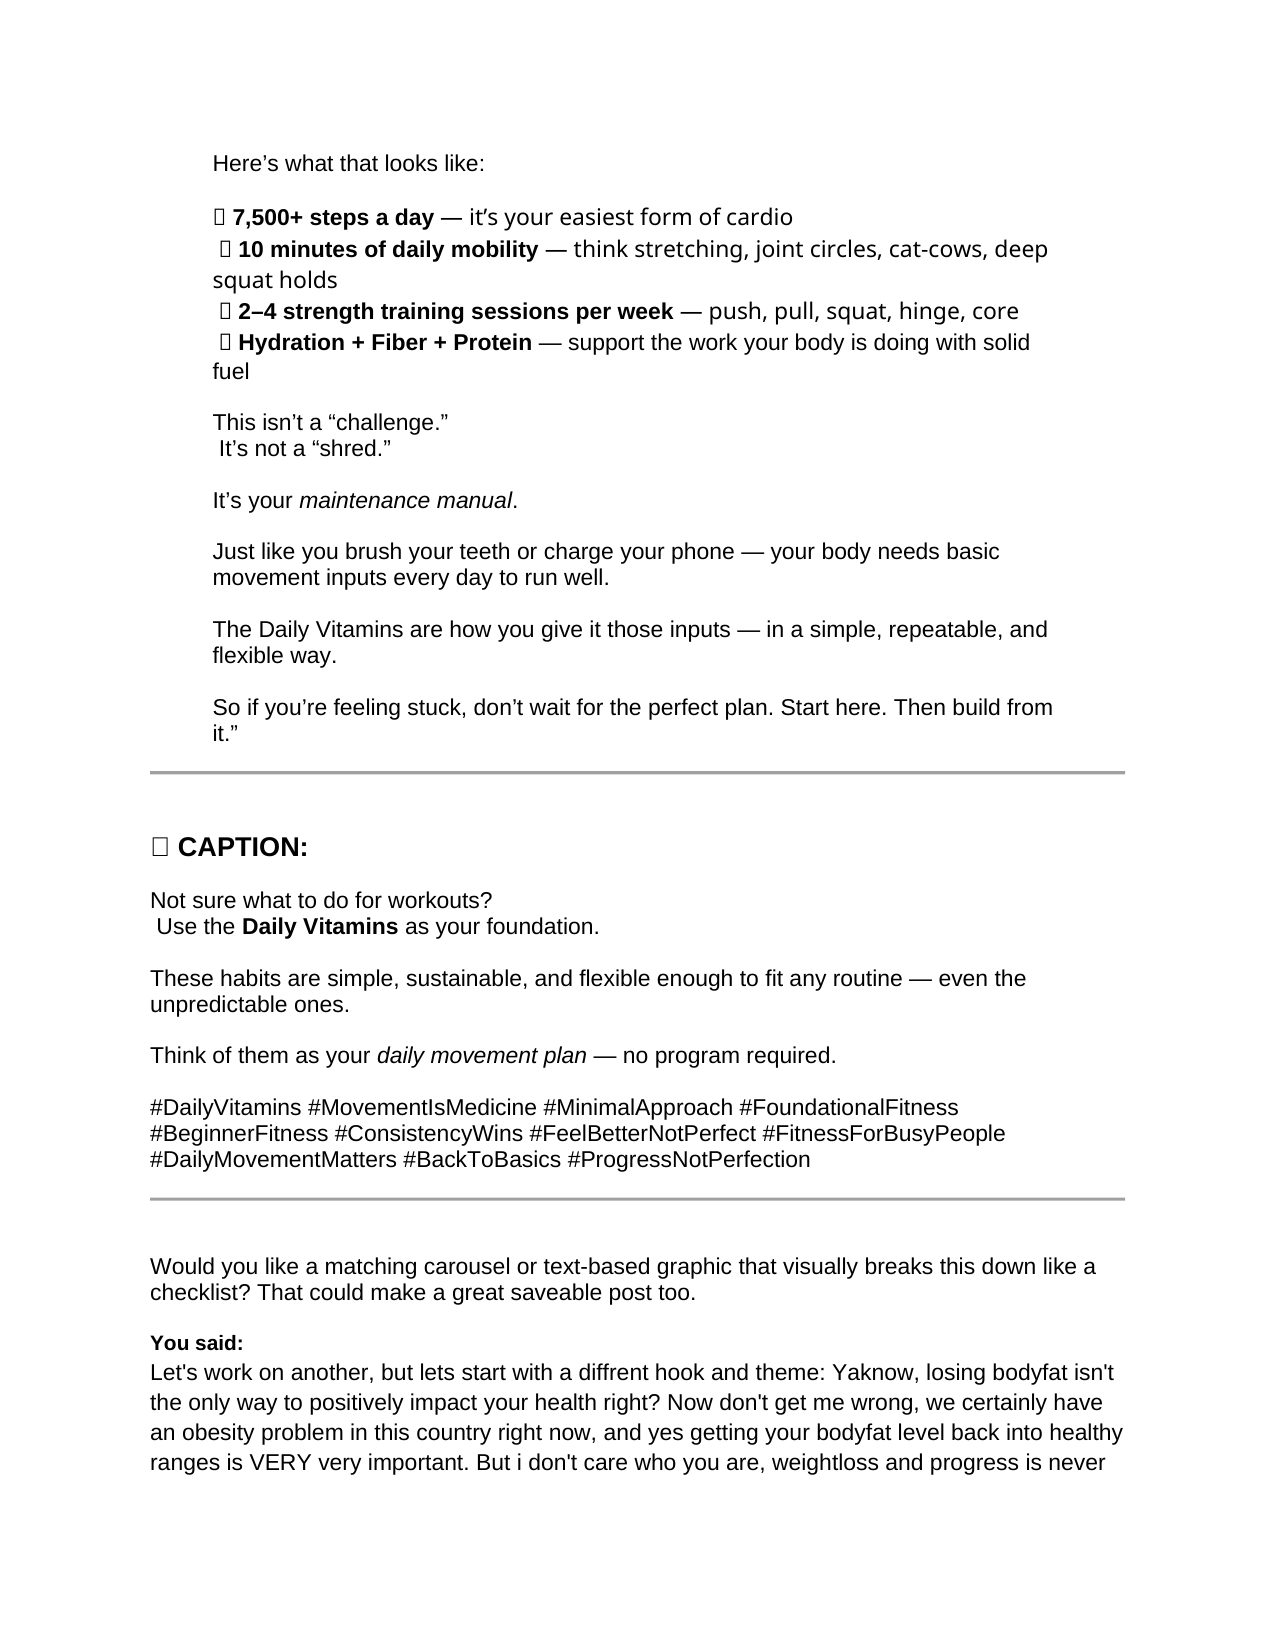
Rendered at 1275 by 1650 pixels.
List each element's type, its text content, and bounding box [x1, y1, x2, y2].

text #DailyVitamins #MovementIsMedicine #MinimalApproach #FoundationalFitness #BeginnerFitness #ConsistencyWins #FeelBetterNotPerfect #FitnessForBusyPeople #DailyMovementMatters #BackToBasics #ProgressNotPerfection [150, 1093, 1125, 1173]
text Not sure what to do for workouts? Use the Daily Vitamins as your foundation. [150, 887, 1125, 939]
text So if you’re feeling stuck, don’t wait for the perfect plan. Start here. Then build from it.” [212, 693, 1062, 746]
text ✅ 7,500+ steps a day — it’s your easiest form of cardio ✅ 10 minutes of daily mobility — think stretching, joint circles, cat-cows, deep squat holds ✅ 2–4 strength training sessions per week — push, pull, squat, hinge, core ✅ Hydration + Fiber + Protein — support the work your body is doing with solid fuel [212, 201, 1062, 384]
text Think of them as your daily movement plan — no program required. [150, 1042, 1125, 1068]
text Just like you brush your teeth or charge your phone — your body needs basic movement inputs every day to run well. [212, 538, 1062, 591]
text These habits are simple, sustainable, and flexible enough to fit any routine — even the unpredictable ones. [150, 964, 1125, 1017]
text It’s your maintenance manual. [212, 487, 1062, 513]
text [150, 1359, 1125, 1476]
text Would you like a matching carousel or text-based graphic that visually breaks this down like a checklist? That could make a great saveable post too. [150, 1253, 1125, 1306]
text The Daily Vitamins are how you give it those inputs — in a simple, repeatable, and flexible way. [212, 616, 1062, 668]
subtitle 📝 CAPTION: [150, 831, 1125, 862]
text This isn’t a “challenge.” It’s not a “shred.” [212, 409, 1062, 462]
text Here’s what that looks like: [212, 150, 1062, 176]
subtitle You said: [150, 1331, 1125, 1354]
